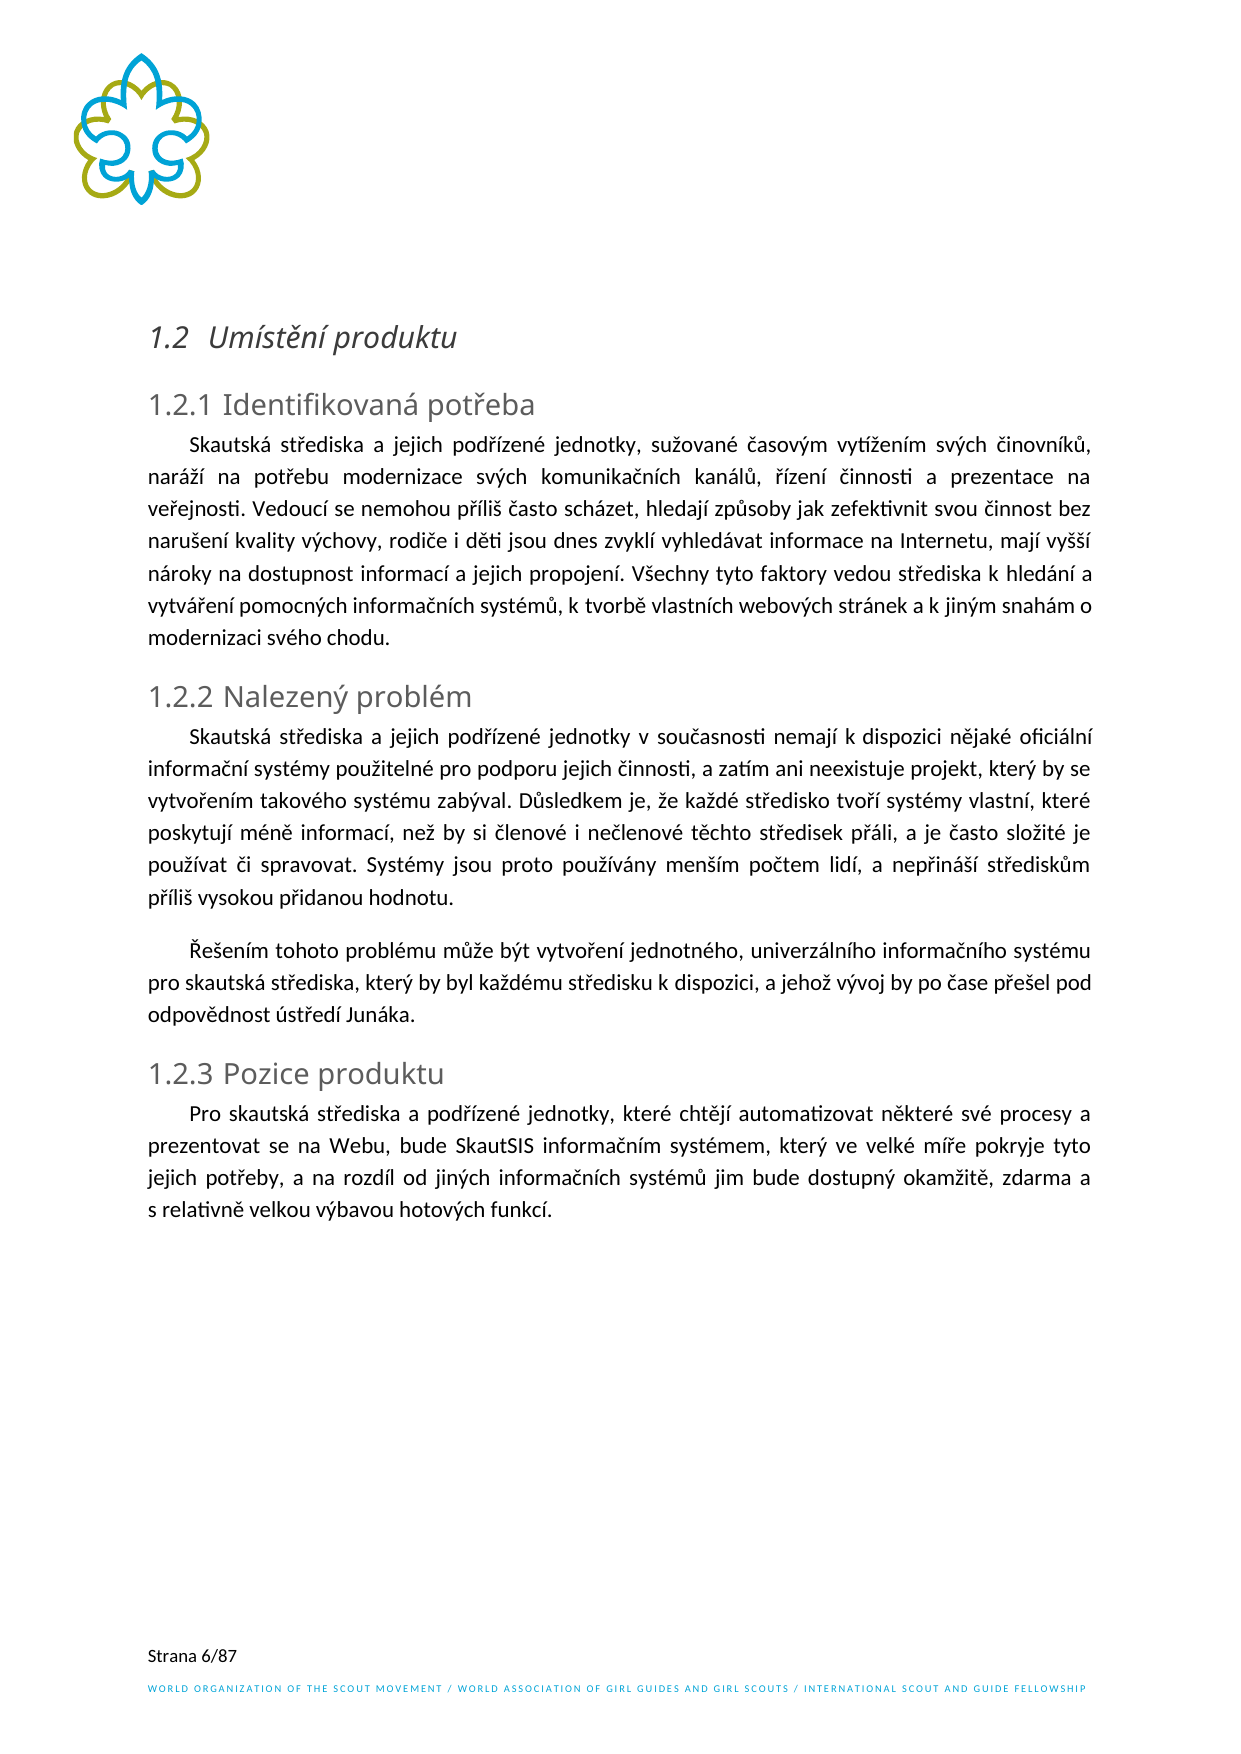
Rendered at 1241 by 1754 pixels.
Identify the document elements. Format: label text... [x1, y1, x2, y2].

picture [265, 1685, 271, 1692]
picture [1040, 1685, 1046, 1692]
picture [916, 1685, 923, 1692]
picture [287, 1685, 294, 1692]
text Pro skautská střediska a podřízené jednotky, které chtějí automatizovat některé své procesy a prezentovat se na Webu, bude SkautSIS informačním systémem, který ve velké míře pokryje tyto jejich potřeby, a na rozdíl od jiných informačních systémů jim bude dostupný okamžitě, zdarma a s relativně velkou výbavou hotových funkcí. [148, 1099, 1092, 1223]
picture [973, 1685, 979, 1692]
picture [684, 1685, 690, 1692]
picture [468, 1685, 475, 1692]
picture [637, 1685, 643, 1692]
picture [713, 1685, 719, 1692]
subtitle Umístění produktu [148, 316, 1092, 357]
picture [395, 1685, 401, 1692]
subtitle Identifikovaná potřeba [148, 384, 1092, 424]
picture [158, 1685, 165, 1692]
text Skautská střediska a jejich podřízené jednotky, sužované časovým vytížením svých činovníků, naráží na potřebu modernizace svých komunikačních kanálů, řízení činnosti a prezentace na veřejnosti. Vedoucí se nemohou příliš často scházet, hledají způsoby jak zefektivnit svou činnost bez narušení kvality výchovy, rodiče i děti jsou dnes zvyklí vyhledávat informace na Internetu, mají vyšší nároky na dostupnost informací a jejich propojení. Všechny tyto faktory vedou střediska k hledání a vytváření pomocných informačních systémů, k tvorbě vlastních webových stránek a k jiným snahám o modernizaci svého chodu. [148, 430, 1092, 651]
picture [525, 1685, 532, 1692]
picture [210, 1685, 216, 1692]
subtitle Pozice produktu [148, 1053, 1092, 1093]
picture [246, 1685, 252, 1692]
picture [883, 1685, 889, 1692]
picture [194, 1685, 201, 1692]
picture [758, 1685, 765, 1692]
text Řešením tohoto problému může být vytvoření jednotného, univerzálního informačního systému pro skautská střediska, který by byl každému středisku k dispozici, a jehož vývoj by po čase přešel pod odpovědnost ústředí Junáka. [148, 936, 1092, 1028]
picture [606, 1685, 612, 1692]
text Skautská střediska a jejich podřízené jednotky v současnosti nemají k dispozici nějaké oficiální informační systémy použitelné pro podporu jejich činnosti, a zatím ani neexistuje projekt, který by se vytvořením takového systému zabýval. Důsledkem je, že každé středisko tvoří systémy vlastní, které poskytují méně informací, než by si členové i nečlenové těchto středisek přáli, a je často složité je používat či spravovat. Systémy jsou proto používány menším počtem lidí, a nepřináší střediskům příliš vysokou přidanou hodnotu. [148, 722, 1092, 911]
picture [386, 1685, 392, 1692]
picture [586, 1685, 592, 1692]
subtitle Nalezený problém [148, 676, 1092, 716]
picture [866, 1685, 873, 1692]
picture [503, 1685, 509, 1692]
picture [565, 1685, 572, 1692]
picture [545, 1685, 551, 1692]
picture [347, 1685, 354, 1692]
picture [1049, 1685, 1058, 1692]
picture [944, 1685, 950, 1692]
picture [218, 1685, 224, 1692]
